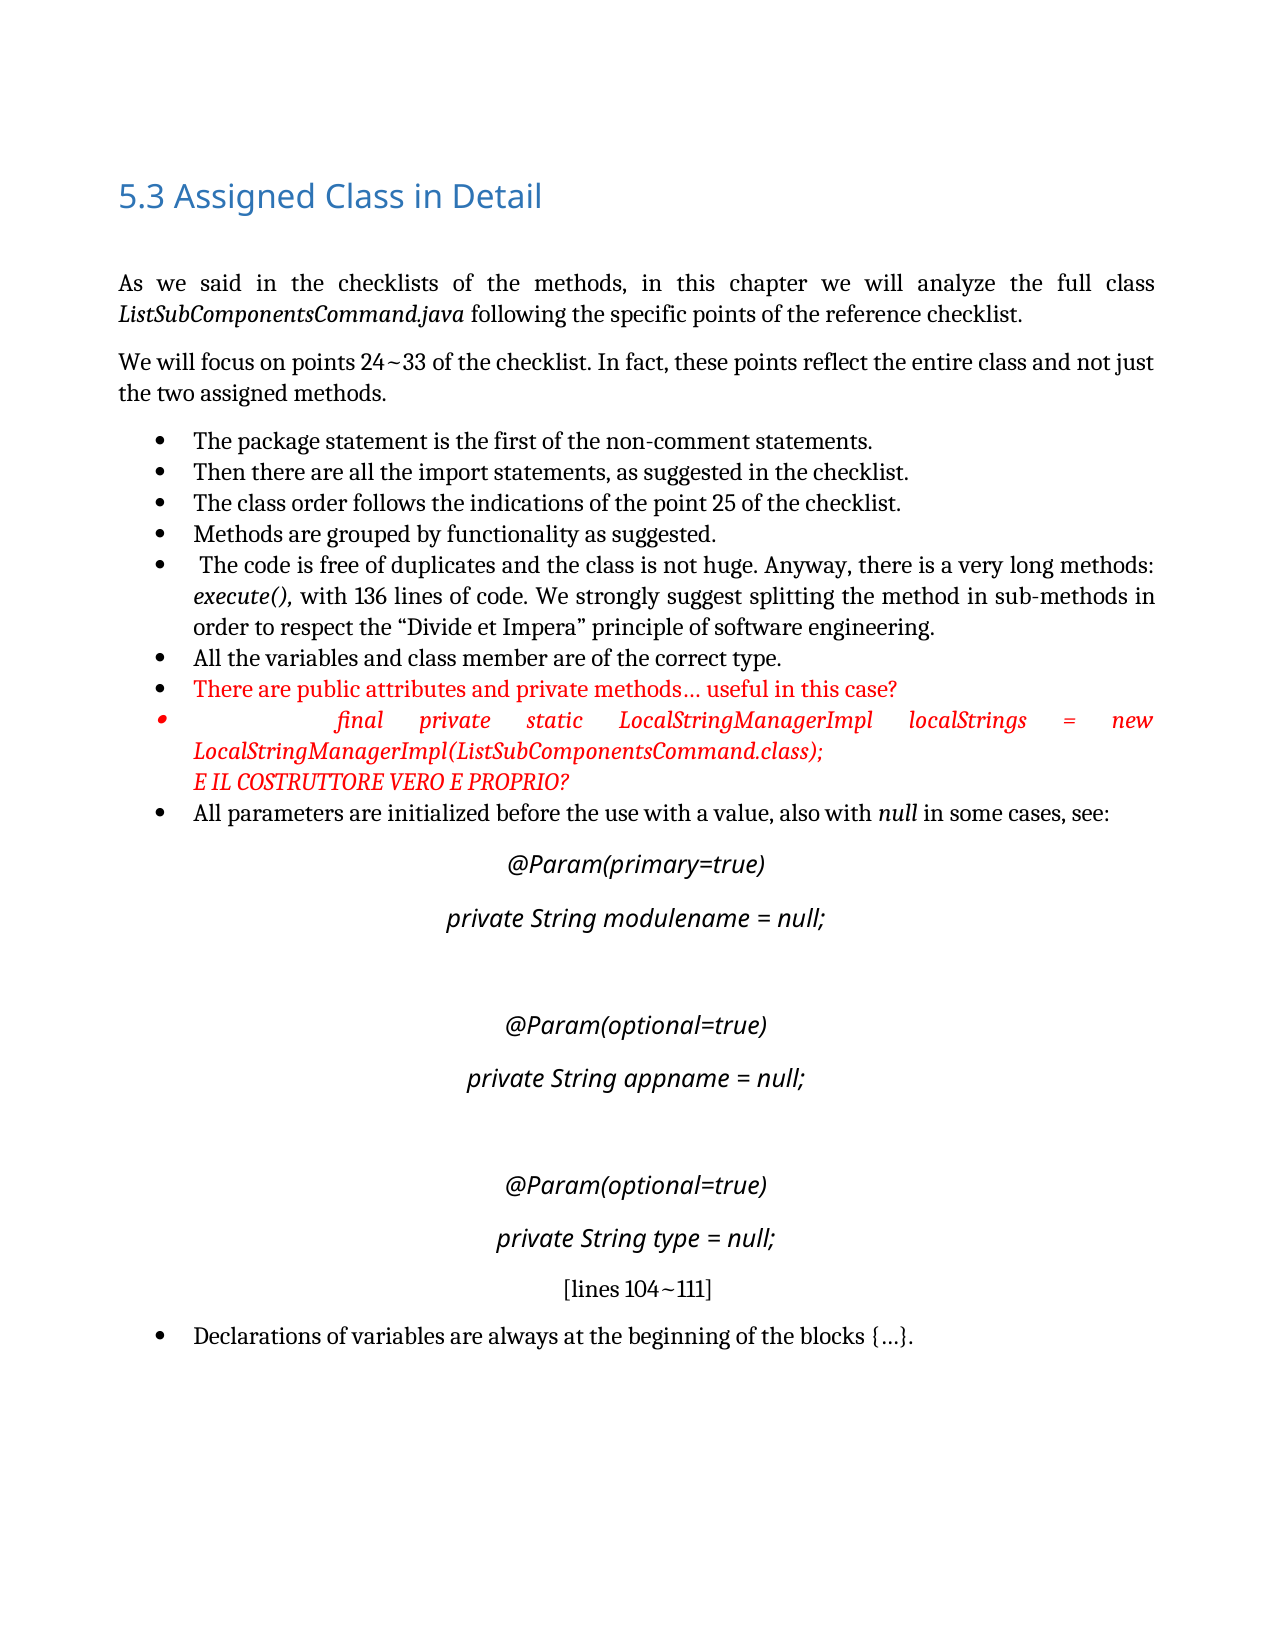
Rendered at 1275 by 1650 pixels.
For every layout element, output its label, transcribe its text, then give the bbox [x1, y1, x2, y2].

text [lines 104~111] [118, 1274, 1157, 1303]
text private String type = null; [118, 1221, 1157, 1255]
list The package statement is the first of the non-comment statements. [156, 427, 1157, 456]
list All the variables and class member are of the correct type. [156, 644, 1157, 673]
text @Param(optional=true) [118, 1007, 1157, 1041]
list There are public attributes and private methods… useful in this case? [156, 675, 1157, 704]
list E IL COSTRUTTORE VERO E PROPRIO? [193, 768, 1157, 797]
list All parameters are initialized before the use with a value, also with null in some cases, see: [156, 799, 1157, 828]
list The class order follows the indications of the point 25 of the checklist. [156, 489, 1157, 518]
list The code is free of duplicates and the class is not huge. Anyway, there is a very long methods: execute(), with 136 lines of code. We strongly suggest splitting the method in sub-methods in order to respect the “Divide et Impera” principle of software engineering. [156, 551, 1157, 642]
text We will focus on points 24~33 of the checklist. In fact, these points reflect the entire class and not just the two assigned methods. [118, 348, 1157, 408]
text private String appname = null; [118, 1061, 1157, 1095]
subtitle 5.3 Assigned Class in Detail [118, 173, 1157, 218]
list Methods are grouped by functionality as suggested. [156, 520, 1157, 549]
text As we said in the checklists of the methods, in this chapter we will analyze the full class ListSubComponentsCommand.java following the specific points of the reference checklist. [118, 269, 1157, 329]
text @Param(optional=true) [118, 1168, 1157, 1202]
list final private static LocalStringManagerImpl localStrings = new LocalStringManagerImpl(ListSubComponentsCommand.class); [156, 706, 1157, 766]
list Declarations of variables are always at the beginning of the blocks {…}. [156, 1322, 1157, 1351]
text @Param(primary=true) [118, 847, 1157, 881]
text private String modulename = null; [118, 900, 1157, 934]
list Then there are all the import statements, as suggested in the checklist. [156, 458, 1157, 487]
